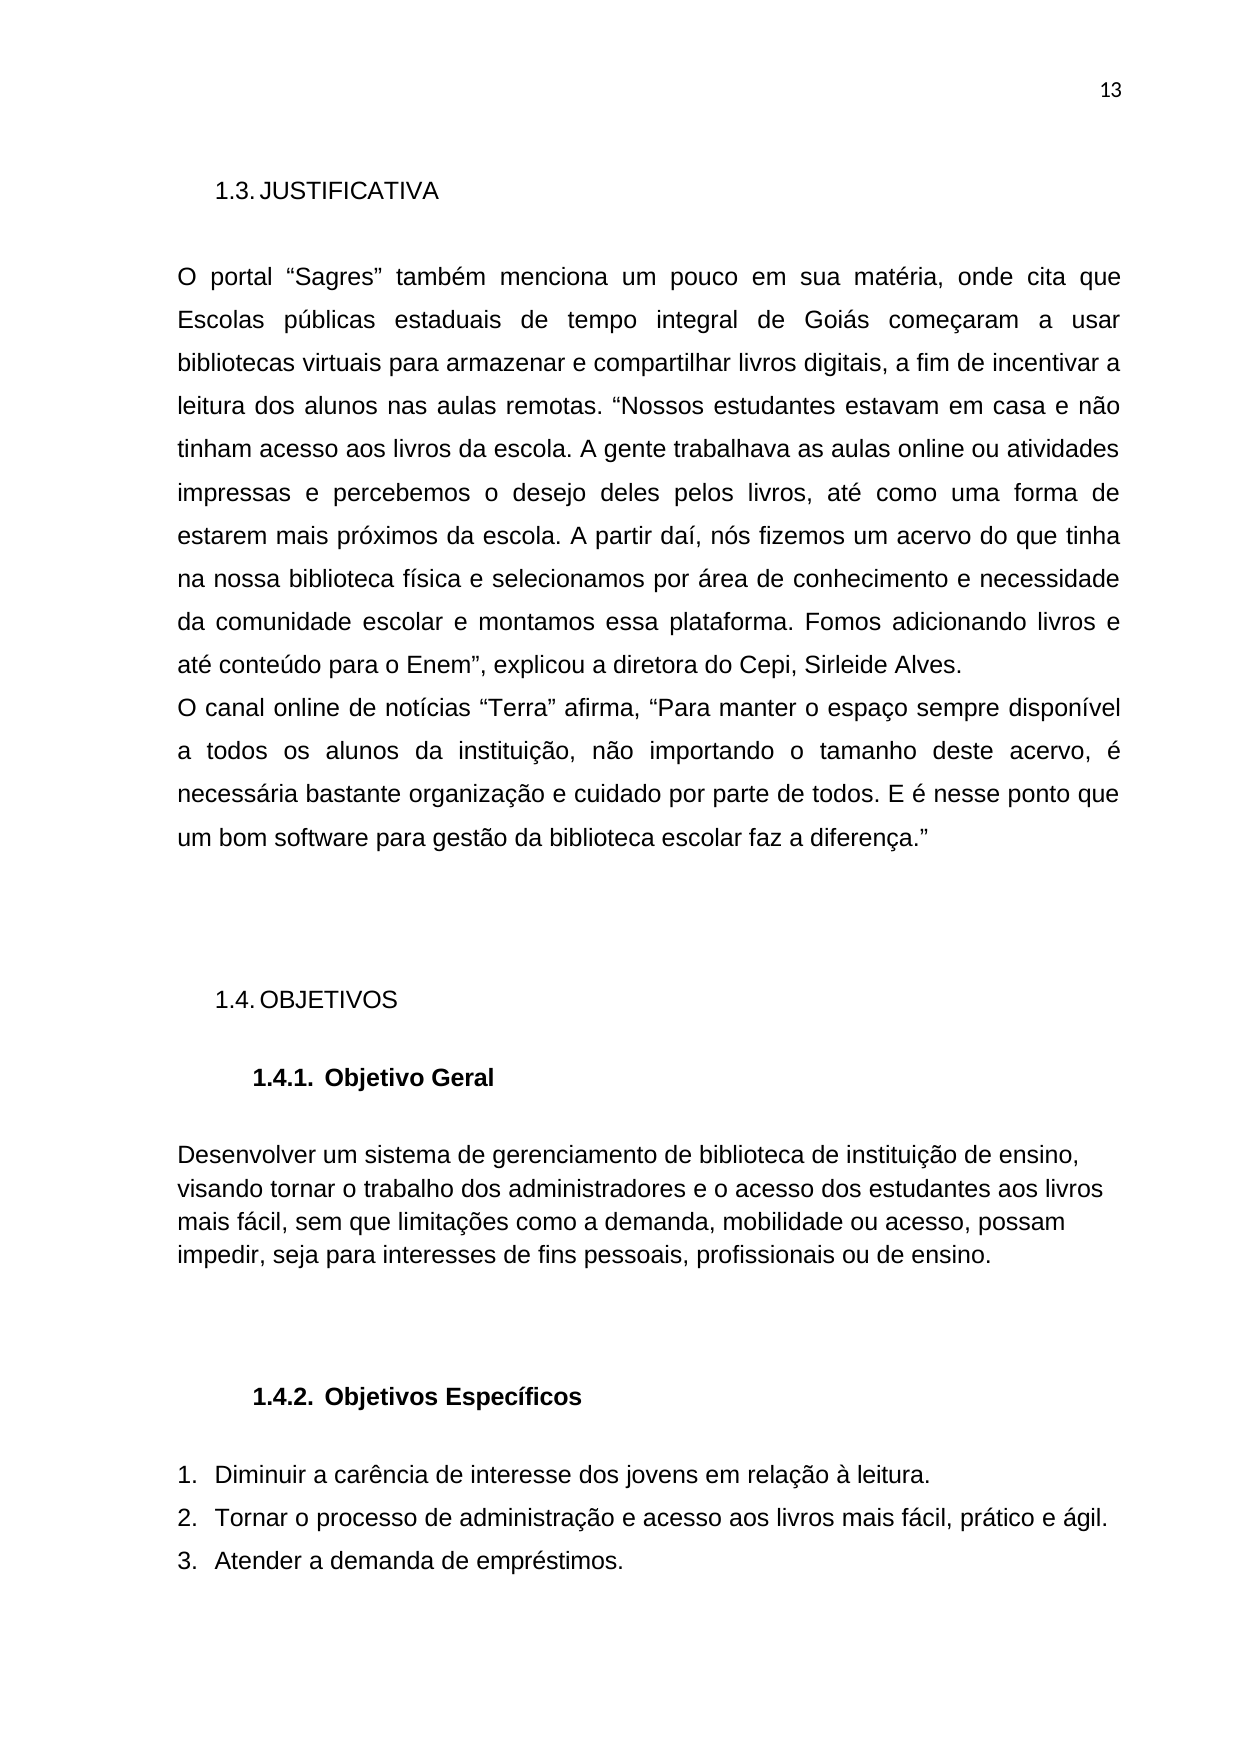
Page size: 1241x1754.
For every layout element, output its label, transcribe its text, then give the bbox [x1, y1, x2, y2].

subtitle JUSTIFICATIVA [214, 176, 1134, 204]
text O portal “Sagres” também menciona um pouco em sua matéria, onde cita que Escolas públicas estaduais de tempo integral de Goiás começaram a usar bibliotecas virtuais para armazenar e compartilhar livros digitais, a fim de incentivar a leitura dos alunos nas aulas remotas. “Nossos estudantes estavam em casa e não tinham acesso aos livros da escola. A gente trabalhava as aulas online ou atividades impressas e percebemos o desejo deles pelos livros, até como uma forma de estarem mais próximos da escola. A partir daí, nós fizemos um acervo do que tinha na nossa biblioteca física e selecionamos por área de conhecimento e necessidade da comunidade escolar e montamos essa plataforma. Fomos adicionando livros e até conteúdo para o Enem”, explicou a diretora do Cepi, Sirleide Alves. [177, 262, 1122, 679]
text O canal online de notícias “Terra” afirma, “Para manter o espaço sempre disponível a todos os alunos da instituição, não importando o tamanho deste acervo, é necessária bastante organização e cuidado por parte de todos. E é nesse ponto que um bom software para gestão da biblioteca escolar faz a diferença.” [177, 693, 1121, 851]
list Tornar o processo de administração e acesso aos livros mais fácil, prático e ágil. [177, 1503, 1134, 1532]
list OBJETIVOS [214, 984, 1134, 1013]
list Atender a demanda de empréstimos. [177, 1546, 1134, 1575]
list Diminuir a carência de interesse dos jovens em relação à leitura. [177, 1460, 1134, 1489]
subtitle Objetivos Específicos [252, 1382, 1134, 1411]
subtitle Objetivo Geral [252, 1062, 1134, 1091]
text Desenvolver um sistema de gerenciamento de biblioteca de instituição de ensino, visando tornar o trabalho dos administradores e o acesso dos estudantes aos livros mais fácil, sem que limitações como a demanda, mobilidade ou acesso, possam impedir, seja para interesses de fins pessoais, profissionais ou de ensino. [177, 1141, 1134, 1268]
